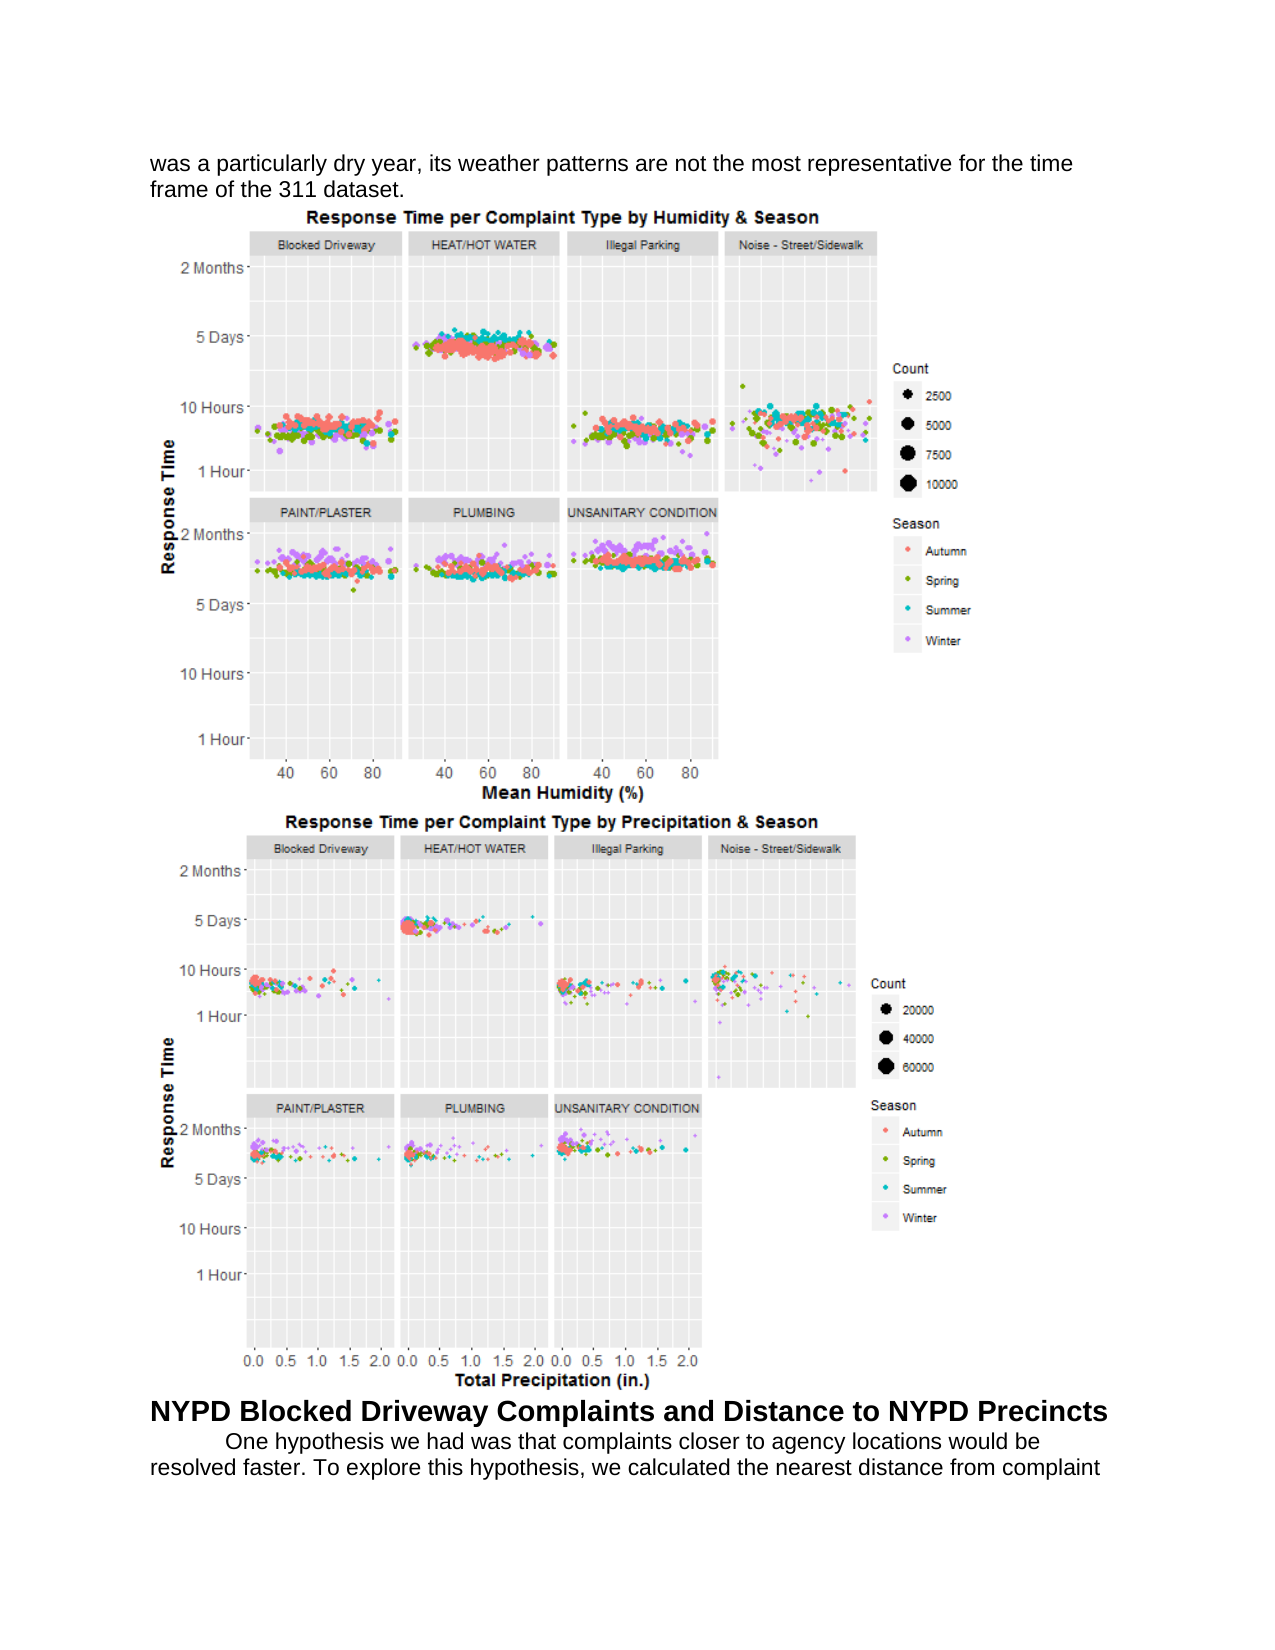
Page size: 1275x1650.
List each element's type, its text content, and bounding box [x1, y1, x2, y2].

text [150, 150, 1125, 808]
text NYPD Blocked Driveway Complaints and Distance to NYPD Precincts [150, 1394, 1125, 1428]
picture [150, 202, 995, 1395]
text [150, 1428, 1125, 1481]
